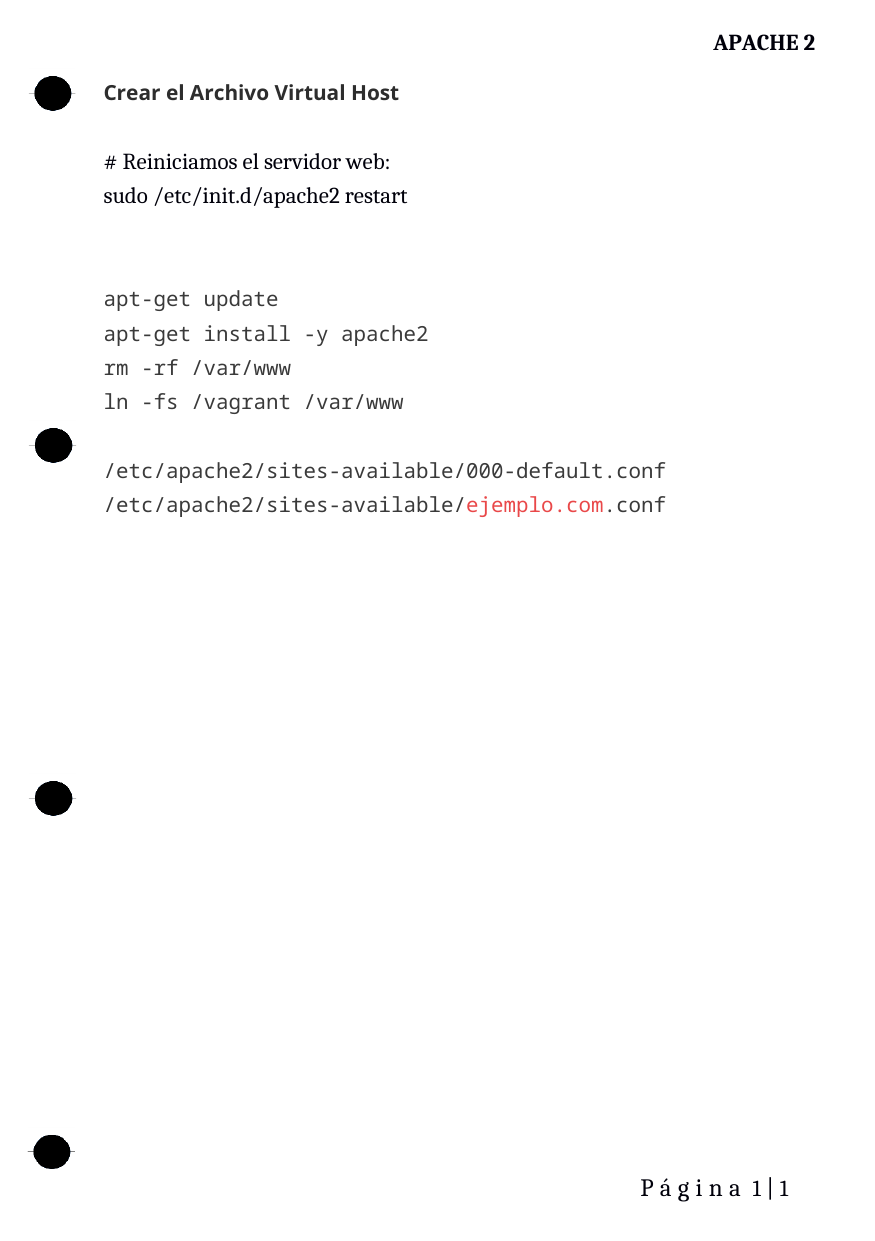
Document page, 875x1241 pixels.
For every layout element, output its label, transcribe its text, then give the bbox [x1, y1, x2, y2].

text /etc/apache2/sites-available/000-default.conf [103, 450, 815, 484]
text # Reiniciamos el servidor web: [103, 141, 815, 175]
picture [28, 420, 77, 469]
text sudo /etc/init.d/apache2 restart [103, 175, 815, 209]
text ln -fs /vagrant /var/www [103, 381, 815, 416]
text /etc/apache2/sites-available/ejemplo.com.conf [103, 484, 815, 519]
text apt-get install -y apache2 [103, 313, 815, 347]
text apt-get update [103, 278, 815, 313]
picture [27, 1127, 75, 1175]
picture [28, 773, 77, 822]
subtitle Crear el Archivo Virtual Host [103, 78, 815, 106]
text rm -rf /var/www [103, 347, 815, 381]
picture [28, 68, 76, 117]
